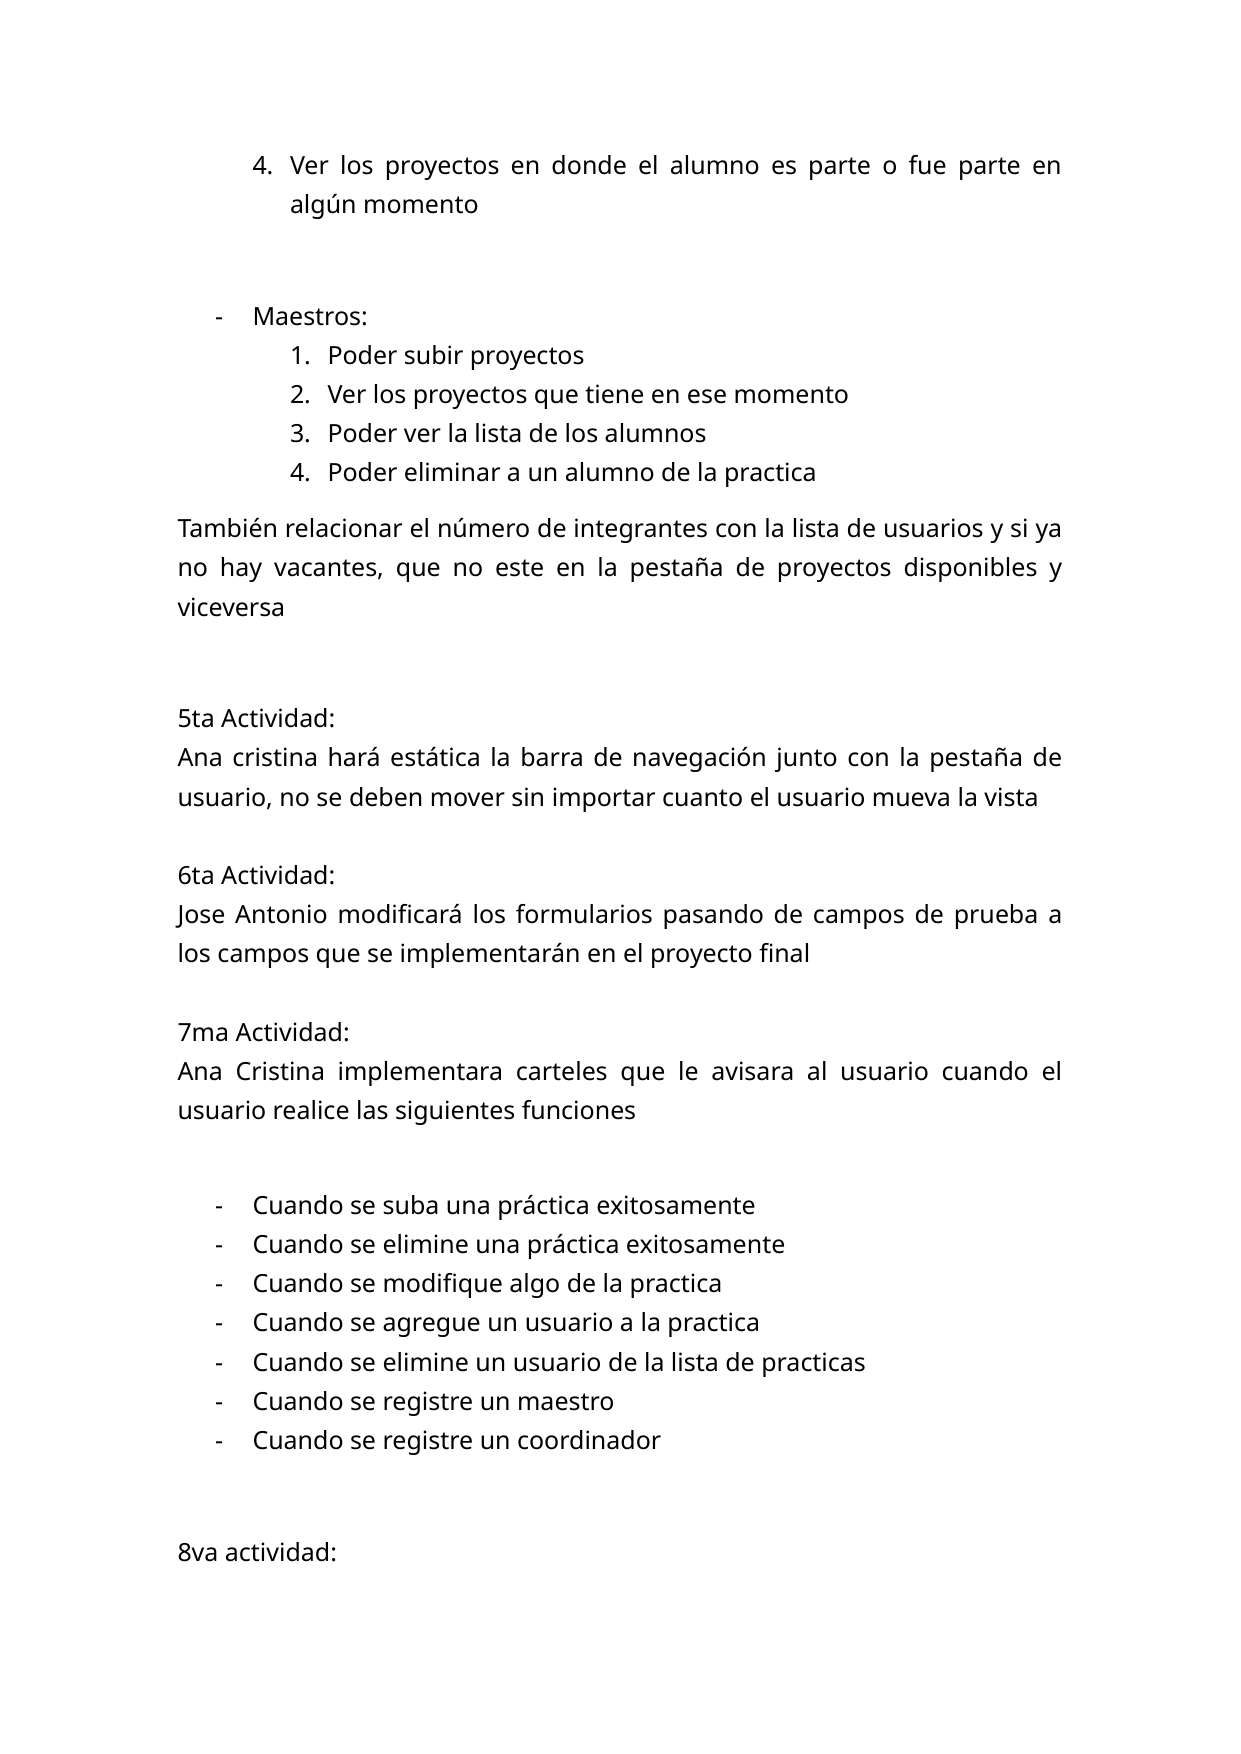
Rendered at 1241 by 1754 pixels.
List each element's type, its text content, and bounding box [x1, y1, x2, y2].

text 8va actividad: [177, 1534, 1063, 1568]
list Poder subir proyectos [290, 338, 1063, 372]
text Ana Cristina implementara carteles que le avisara al usuario cuando el usuario realice las siguientes funciones [177, 1053, 1063, 1127]
text Jose Antonio modificará los formularios pasando de campos de prueba a los campos que se implementarán en el proyecto final [177, 897, 1063, 970]
list Cuando se modifique algo de la practica [215, 1266, 1063, 1300]
list Poder ver la lista de los alumnos [290, 416, 1063, 450]
list Cuando se agregue un usuario a la practica [215, 1305, 1063, 1339]
text 7ma Actividad: [177, 1014, 1063, 1048]
list Poder eliminar a un alumno de la practica [290, 455, 1063, 489]
list Cuando se registre un maestro [215, 1383, 1063, 1417]
list Ver los proyectos que tiene en ese momento [290, 377, 1063, 411]
list Maestros: [215, 298, 1063, 332]
list Ver los proyectos en donde el alumno es parte o fue parte en algún momento [252, 148, 1063, 221]
text 6ta Actividad: [177, 858, 1063, 892]
list Cuando se registre un coordinador [215, 1423, 1063, 1457]
text Ana cristina hará estática la barra de navegación junto con la pestaña de usuario, no se deben mover sin importar cuanto el usuario mueva la vista [177, 740, 1063, 813]
list Cuando se elimine una práctica exitosamente [215, 1227, 1063, 1261]
text 5ta Actividad: [177, 701, 1063, 735]
list Cuando se suba una práctica exitosamente [215, 1188, 1063, 1222]
list Cuando se elimine un usuario de la lista de practicas [215, 1344, 1063, 1378]
text También relacionar el número de integrantes con la lista de usuarios y si ya no hay vacantes, que no este en la pestaña de proyectos disponibles y viceversa [177, 511, 1063, 623]
